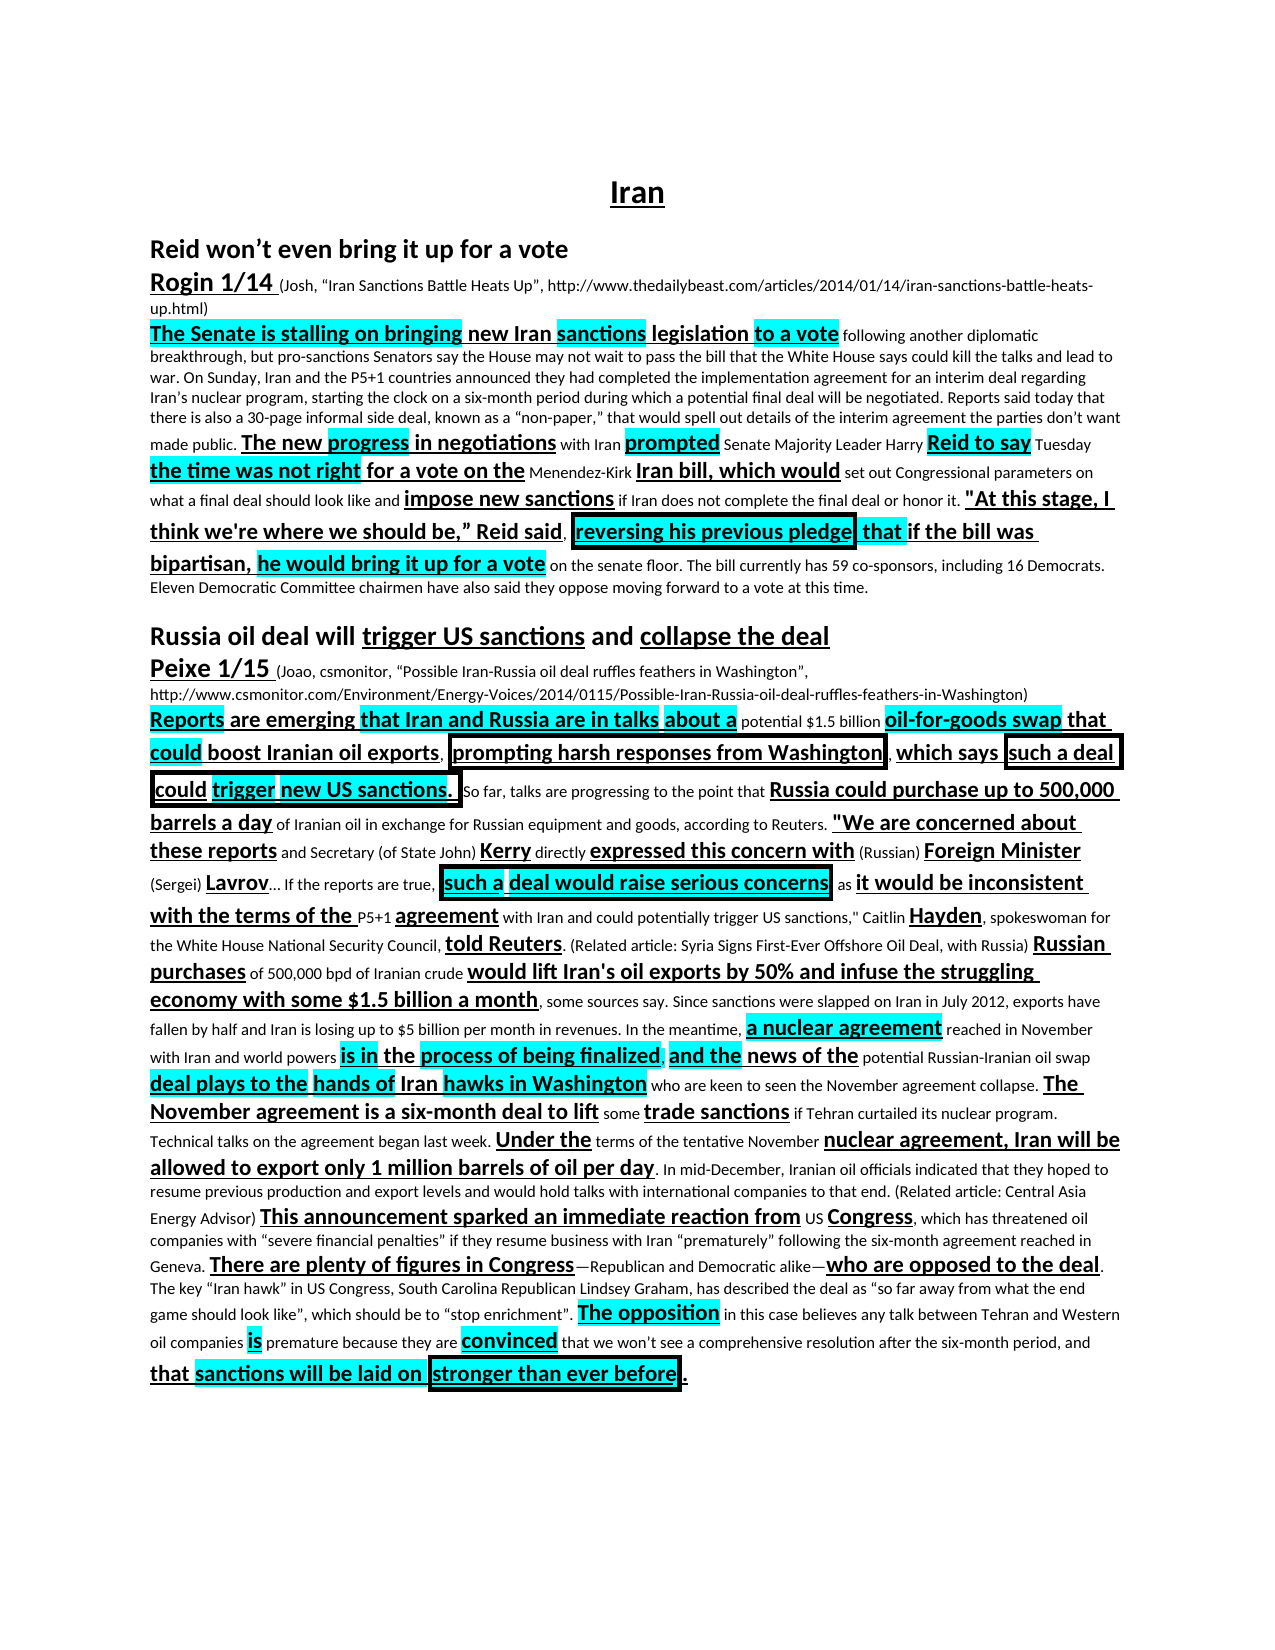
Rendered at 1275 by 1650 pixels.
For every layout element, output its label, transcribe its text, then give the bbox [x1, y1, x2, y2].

subtitle Reid won’t even bring it up for a vote [150, 232, 1125, 265]
subtitle Russia oil deal will trigger US sanctions and collapse the deal [150, 619, 1125, 652]
text Peixe 1/15 (Joao, csmonitor, “Possible Iran-Russia oil deal ruffles feathers in Washington”, http://www.csmonitor.com/Environment/Energy-Voices/2014/0115/Possible-Iran-Russia-oil-deal-ruffles-feathers-in-Washington) [150, 652, 1125, 705]
text Rogin 1/14 (Josh, “Iran Sanctions Battle Heats Up”, http://www.thedailybeast.com/articles/2014/01/14/iran-sanctions-battle-heats-up.html) [150, 265, 1125, 319]
text Reports are emerging that Iran and Russia are in talks about a potential $1.5 billion oil-for-goods swap that could boost Iranian oil exports, prompting harsh responses from Washington, which says such a deal could trigger new US sanctions. So far, talks are progressing to the point that Russia could purchase up to 500,000 barrels a day of Iranian oil in exchange for Russian equipment and goods, according to Reuters. "We are concerned about these reports and Secretary (of State John) Kerry directly expressed this concern with (Russian) Foreign Minister (Sergei) Lavrov… If the reports are true, such a deal would raise serious concerns as it would be inconsistent with the terms of the P5+1 agreement with Iran and could potentially trigger US sanctions," Caitlin Hayden, spokeswoman for the White House National Security Council, told Reuters. (Related article: Syria Signs First-Ever Offshore Oil Deal, with Russia) Russian purchases of 500,000 bpd of Iranian crude would lift Iran's oil exports by 50% and infuse the struggling economy with some $1.5 billion a month, some sources say. Since sanctions were slapped on Iran in July 2012, exports have fallen by half and Iran is losing up to $5 billion per month in revenues. In the meantime, a nuclear agreement reached in November with Iran and world powers is in the process of being finalized, and the news of the potential Russian-Iranian oil swap deal plays to the hands of Iran hawks in Washington who are keen to seen the November agreement collapse. The November agreement is a six-month deal to lift some trade sanctions if Tehran curtailed its nuclear program. Technical talks on the agreement began last week. Under the terms of the tentative November nuclear agreement, Iran will be allowed to export only 1 million barrels of oil per day. In mid-December, Iranian oil officials indicated that they hoped to resume previous production and export levels and would hold talks with international companies to that end. (Related article: Central Asia Energy Advisor) This announcement sparked an immediate reaction from US Congress, which has threatened oil companies with “severe financial penalties” if they resume business with Iran “prematurely” following the six-month agreement reached in Geneva. There are plenty of figures in Congress—Republican and Democratic alike—who are opposed to the deal. The key “Iran hawk” in US Congress, South Carolina Republican Lindsey Graham, has described the deal as “so far away from what the end game should look like”, which should be to “stop enrichment”. The opposition in this case believes any talk between Tehran and Western oil companies is premature because they are convinced that we won’t see a comprehensive resolution after the six-month period, and that sanctions will be laid on stronger than ever before. [150, 705, 1125, 1392]
text The Senate is stalling on bringing new Iran sanctions legislation to a vote following another diplomatic breakthrough, but pro-sanctions Senators say the House may not wait to pass the bill that the White House says could kill the talks and lead to war. On Sunday, Iran and the P5+1 countries announced they had completed the implementation agreement for an interim deal regarding Iran’s nuclear program, starting the clock on a six-month period during which a potential final deal will be negotiated. Reports said today that there is also a 30-page informal side deal, known as a “non-paper,” that would spell out details of the interim agreement the parties don’t want made public. The new progress in negotiations with Iran prompted Senate Majority Leader Harry Reid to say Tuesday the time was not right for a vote on the Menendez-Kirk Iran bill, which would set out Congressional parameters on what a final deal should look like and impose new sanctions if Iran does not complete the final deal or honor it. "At this stage, I think we're where we should be,” Reid said, reversing his previous pledge that if the bill was bipartisan, he would bring it up for a vote on the senate floor. The bill currently has 59 co-sponsors, including 16 Democrats. Eleven Democratic Committee chairmen have also said they oppose moving forward to a vote at this time. [150, 319, 1125, 598]
subtitle Iran [150, 171, 1125, 212]
